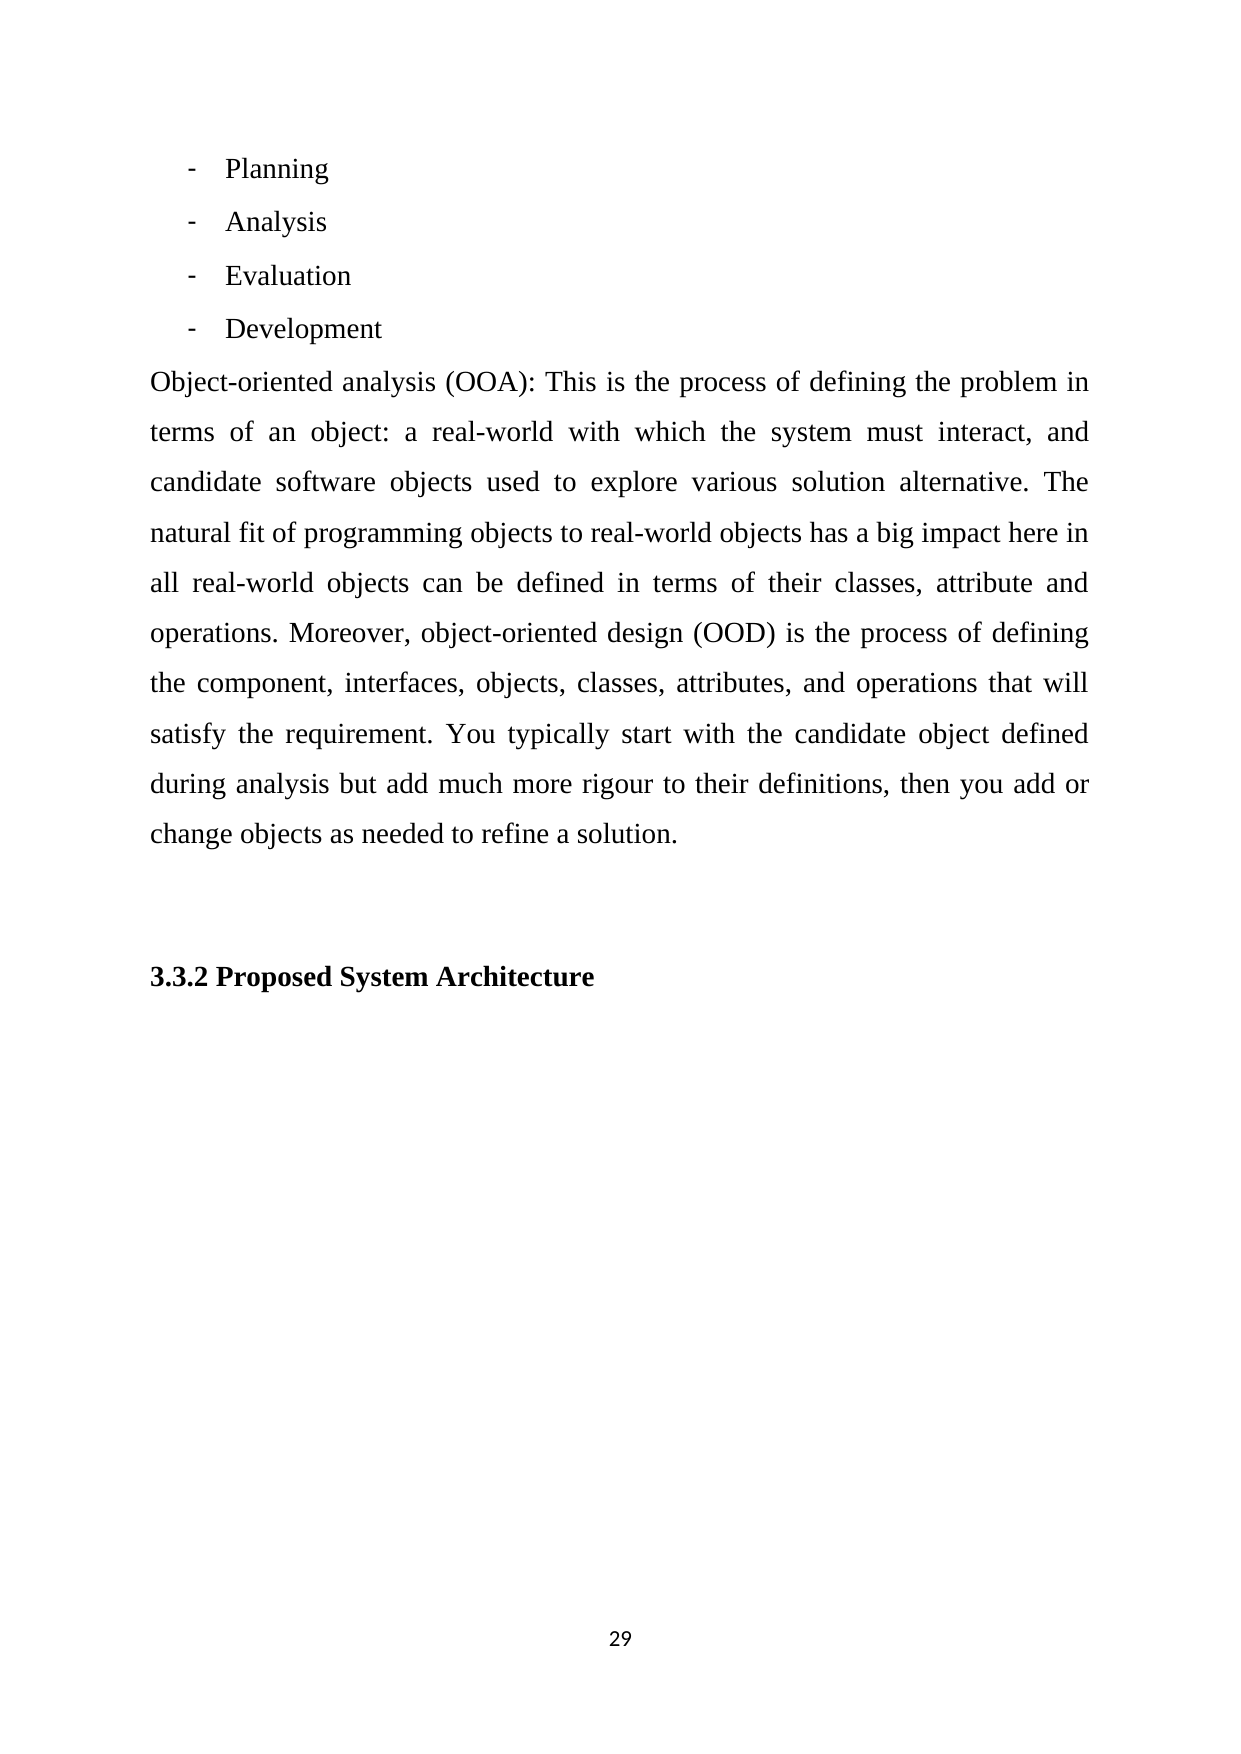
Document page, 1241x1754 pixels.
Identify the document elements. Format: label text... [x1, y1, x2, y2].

list Analysis [187, 203, 1090, 239]
list Planning [187, 150, 1090, 186]
list Evaluation [187, 257, 1090, 292]
text 3.3.2 Proposed System Architecture [150, 959, 1090, 992]
list Development [187, 310, 1090, 346]
